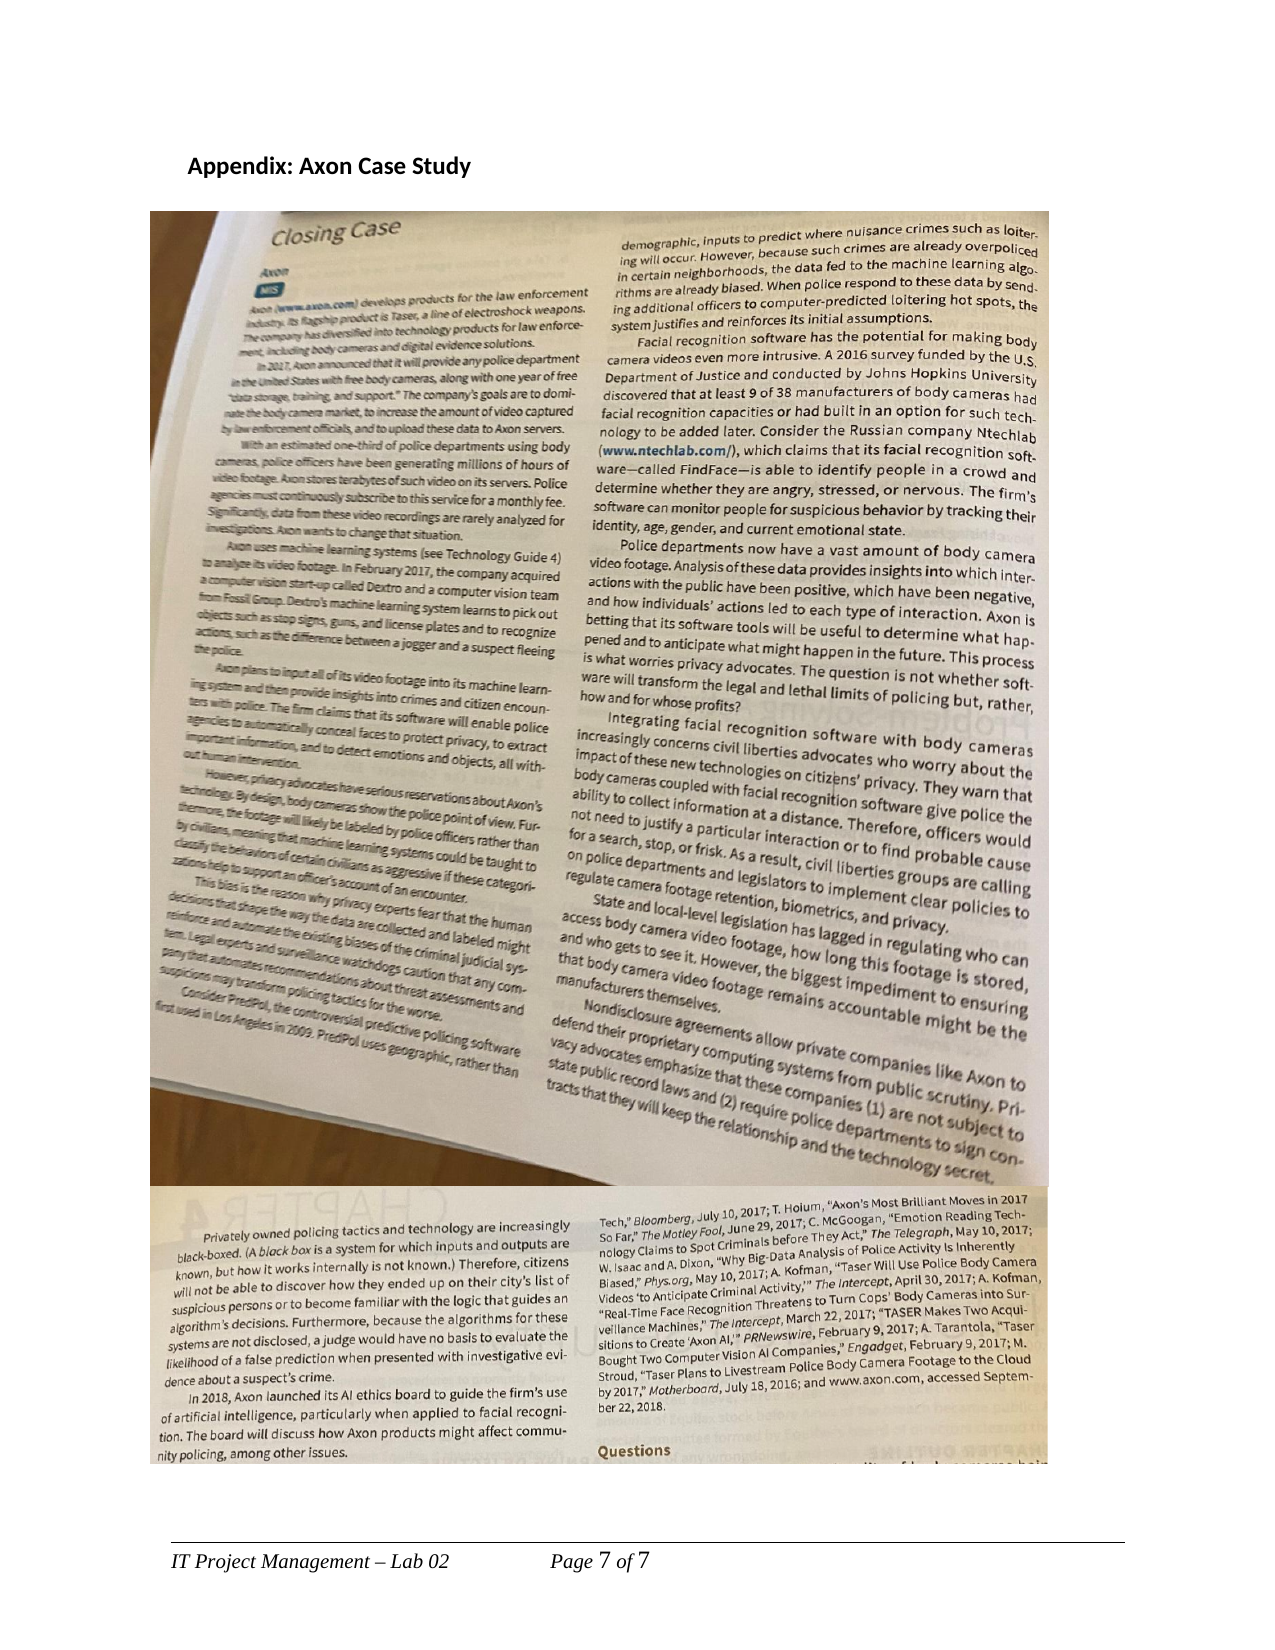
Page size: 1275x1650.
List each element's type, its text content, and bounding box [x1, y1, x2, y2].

picture [150, 211, 1049, 1464]
text Appendix: Axon Case Study [187, 150, 1125, 181]
